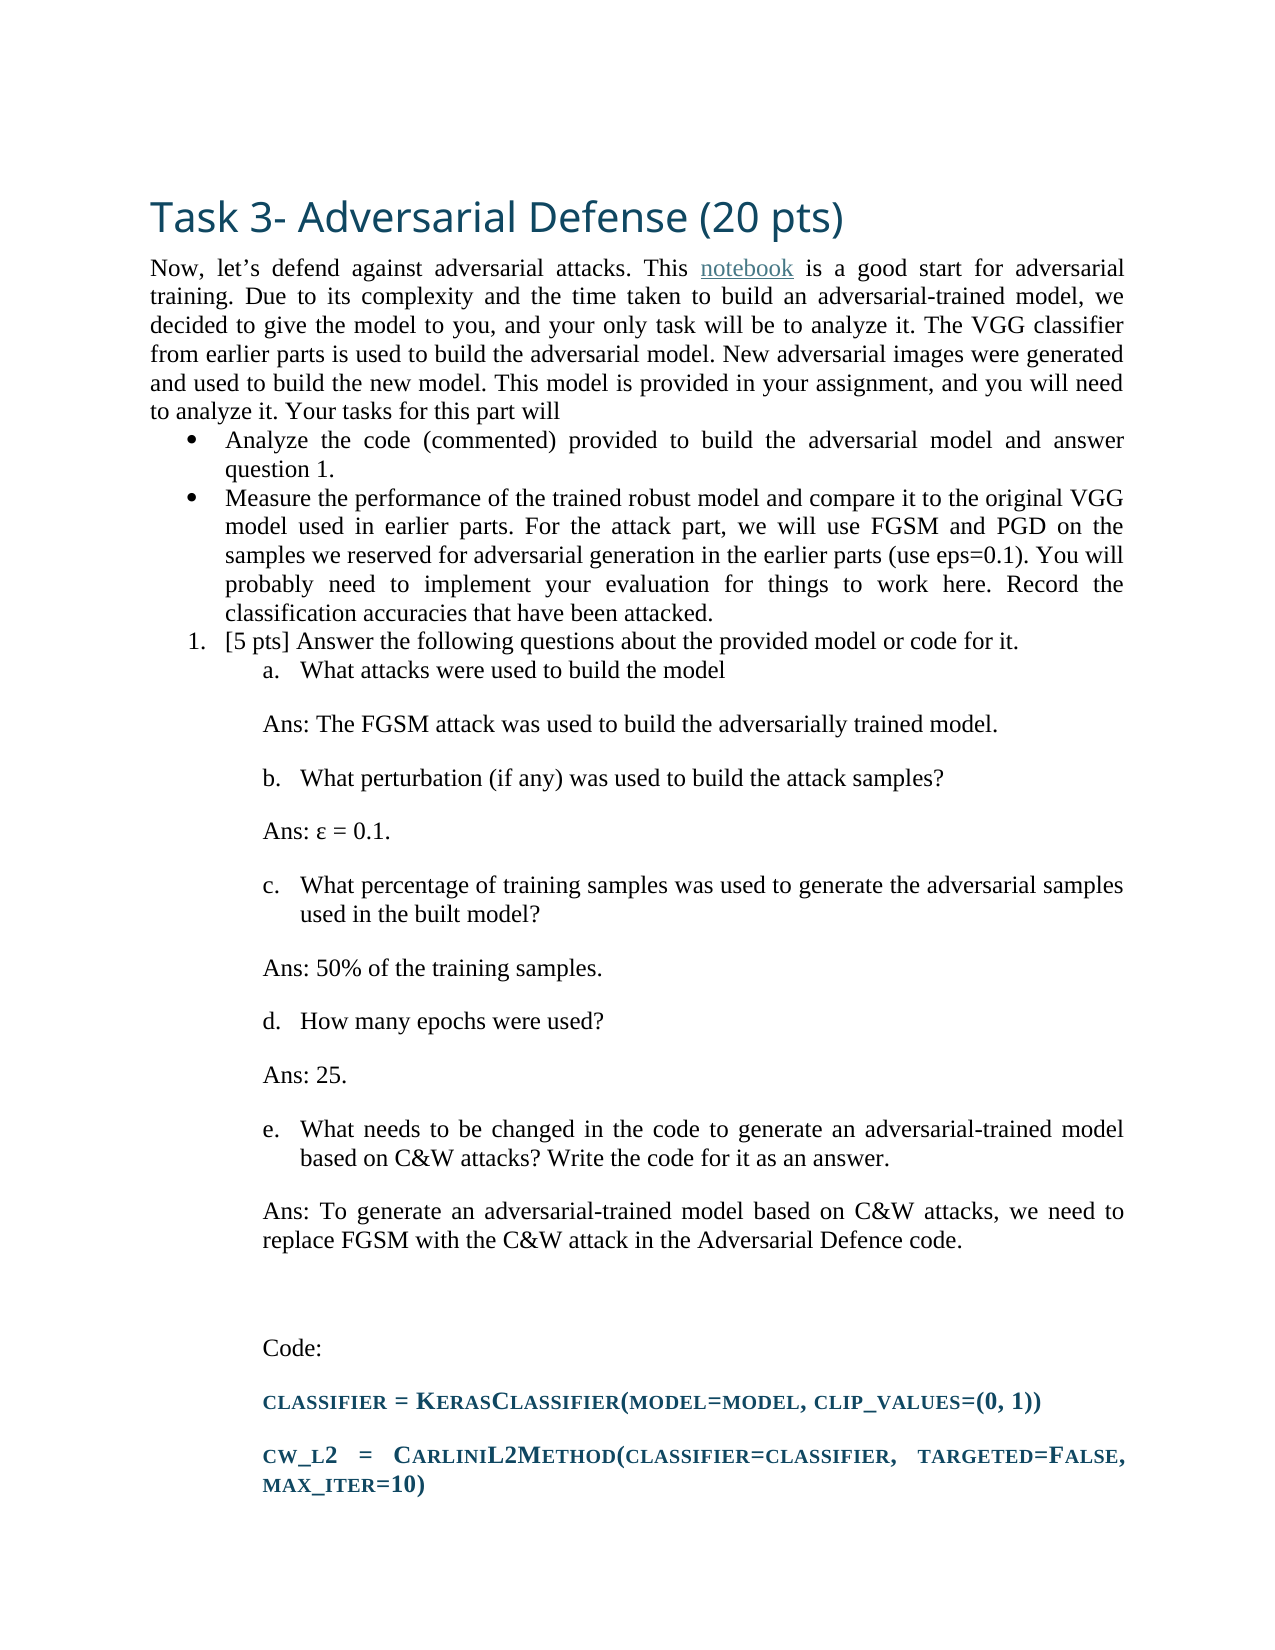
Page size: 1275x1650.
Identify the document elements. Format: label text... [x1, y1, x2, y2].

list What attacks were used to build the model [262, 655, 1125, 684]
list Analyze the code (commented) provided to build the adversarial model and answer question 1. [187, 425, 1125, 483]
text Ans: To generate an adversarial-trained model based on C&W attacks, we need to replace FGSM with the C&W attack in the Adversarial Defence code. [262, 1196, 1125, 1254]
list What percentage of training samples was used to generate the adversarial samples used in the built model? [262, 870, 1125, 928]
text Ans: ε = 0.1. [262, 816, 1125, 845]
list How many epochs were used? [262, 1006, 1125, 1035]
text Ans: The FGSM attack was used to build the adversarially trained model. [262, 709, 1125, 738]
list What perturbation (if any) was used to build the attack samples? [262, 763, 1125, 791]
list Measure the performance of the trained robust model and compare it to the original VGG model used in earlier parts. For the attack part, we will use FGSM and PGD on the samples we reserved for adversarial generation in the earlier parts (use eps=0.1). You will probably need to implement your evaluation for things to work here. Record the classification accuracies that have been attacked. [187, 483, 1125, 626]
text Ans: 25. [262, 1060, 1125, 1089]
text Now, let’s defend against adversarial attacks. This notebook is a good start for adversarial training. Due to its complexity and the time taken to build an adversarial-trained model, we decided to give the model to you, and your only task will be to analyze it. The VGG classifier from earlier parts is used to build the adversarial model. New adversarial images were generated and used to build the new model. This model is provided in your assignment, and you will need to analyze it. Your tasks for this part will [150, 253, 1125, 425]
text Code: [262, 1333, 1125, 1361]
list [5 pts] Answer the following questions about the provided model or code for it. [187, 626, 1125, 655]
text classifier = KerasClassifier(model=model, clip_values=(0, 1)) [262, 1386, 1125, 1415]
text cw_l2 = CarliniL2Method(classifier=classifier, targeted=False, max_iter=10) [262, 1440, 1125, 1498]
subtitle Task 3- Adversarial Defense (20 pts) [150, 187, 1125, 244]
text Ans: 50% of the training samples. [262, 953, 1125, 981]
list What needs to be changed in the code to generate an adversarial-trained model based on C&W attacks? Write the code for it as an answer. [262, 1114, 1125, 1171]
